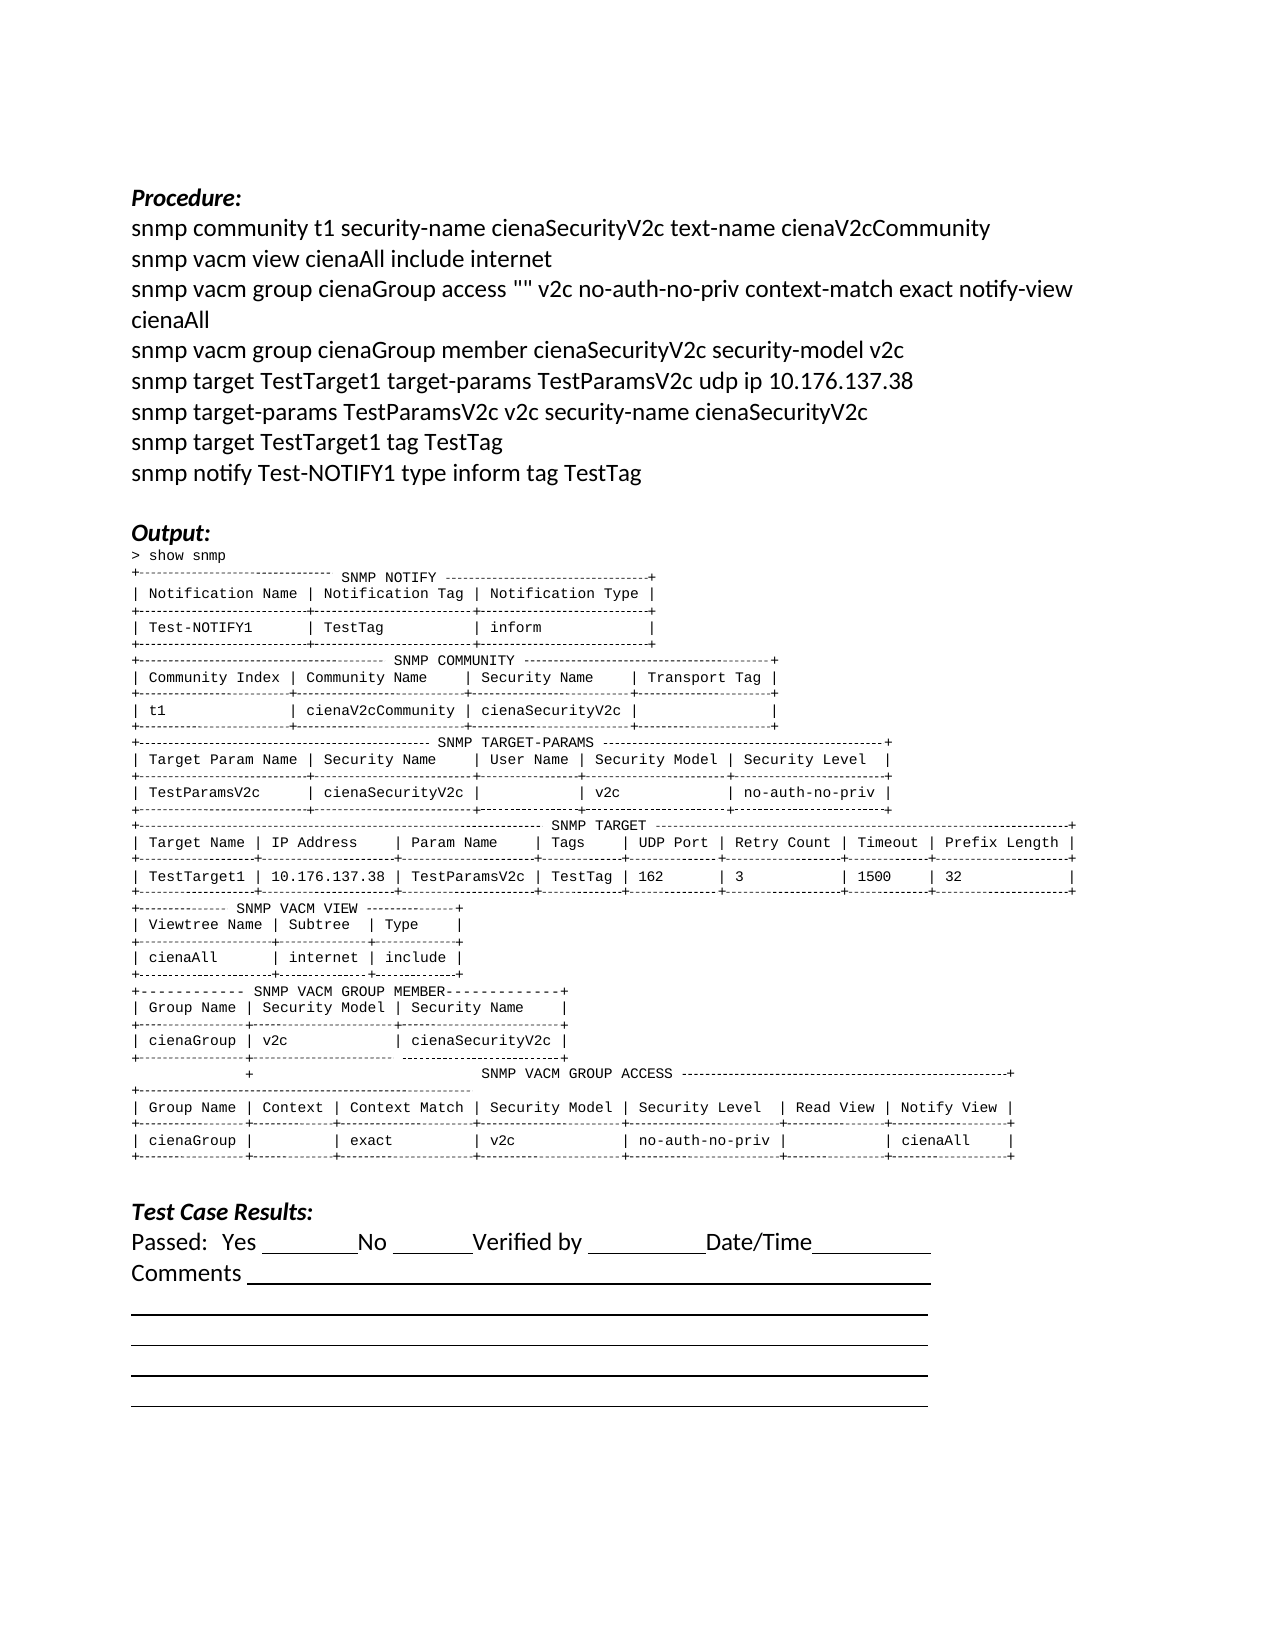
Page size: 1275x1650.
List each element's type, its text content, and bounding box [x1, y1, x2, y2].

text + + + [577, 802, 1275, 818]
text + + + + + [131, 719, 1275, 735]
text SNMP NOTIFY + [341, 570, 1275, 587]
text + + + + [131, 636, 1275, 653]
text + + + + + + + + [131, 1116, 1275, 1132]
text | Group Name | Security Model | Security Name | [131, 1000, 1275, 1017]
text + + + + [131, 967, 1275, 984]
text | Target Param Name | Security Name | User Name | Security Model | Security Level | [131, 752, 1275, 769]
text | Target Name | IP Address | Param Name | Tags | UDP Port | Retry Count | Timeout | Prefix Length | [131, 835, 1275, 851]
text | TestParamsV2c | cienaSecurityV2c | | v2c | no-auth-no-priv | [131, 785, 1275, 802]
text +------------ SNMP VACM GROUP MEMBER + [131, 984, 1275, 1000]
text snmp vacm group cienaGroup access "" v2c no-auth-no-priv context-match exact notify-view cienaAll [131, 273, 1137, 334]
text snmp community t1 security-name cienaSecurityV2c text-name cienaV2cCommunity snmp vacm view cienaAll include internet [131, 212, 1002, 273]
text + [560, 1050, 1275, 1066]
text | Community Index | Community Name | Security Name | Transport Tag | [131, 669, 1275, 686]
text | t1 | cienaV2cCommunity | cienaSecurityV2c | | [131, 702, 1275, 719]
text + + + + + + + + [131, 1149, 1275, 1165]
text | cienaAll | internet | include | [131, 950, 1275, 967]
text snmp notify Test-NOTIFY1 type inform tag TestTag [131, 457, 1275, 487]
list show snmp [131, 548, 227, 565]
text + SNMP VACM VIEW + [131, 901, 1275, 917]
text | TestTarget1 | 10.176.137.38 | TestParamsV2c | TestTag | 162 | 3 | 1500 | 32 | [131, 868, 1275, 884]
text + + + + [131, 603, 1275, 620]
text + + + + + + [131, 769, 1275, 785]
text Procedure: [131, 182, 1275, 212]
text | Group Name | Context | Context Match | Security Model | Security Level | Read View | Notify View | [131, 1099, 1275, 1116]
text | cienaGroup | | exact | v2c | no-auth-no-priv | | cienaAll | [131, 1132, 1275, 1149]
text | Viewtree Name | Subtree | Type | [131, 917, 1275, 934]
text + [131, 565, 227, 582]
text + + + [131, 802, 481, 818]
text + SNMP TARGET-PARAMS + [131, 735, 1275, 752]
text | cienaGroup | v2c | cienaSecurityV2c | [131, 1033, 1275, 1050]
text + + + + + + + + + [131, 884, 1275, 901]
text Output: [131, 517, 227, 548]
text | Notification Name | Notification Tag | Notification Type | [131, 587, 1275, 603]
text snmp vacm group cienaGroup member cienaSecurityV2c security-model v2c snmp target TestTarget1 target-params TestParamsV2c udp ip 10.176.137.38 snmp target-params TestParamsV2c v2c security-name cienaSecurityV2c snmp target TestTarget1 tag TestTag [131, 334, 915, 457]
text Test Case Results: [131, 1196, 1275, 1226]
text + [131, 1083, 402, 1099]
text SNMP TARGET + [551, 818, 1275, 835]
text | Test-NOTIFY1 | TestTag | inform | [131, 620, 1275, 636]
text SNMP VACM GROUP ACCESS + [481, 1066, 1275, 1083]
text + + + [131, 1050, 402, 1083]
text + + + + + + + + + [131, 851, 1275, 868]
text + + + + [131, 934, 1275, 950]
text + [131, 818, 481, 835]
text Passed: Yes No Verified by Date/Time Comments [131, 1226, 937, 1287]
text + + + + + [131, 686, 1275, 702]
text + SNMP COMMUNITY + [131, 653, 1275, 669]
text + + + + [131, 1017, 1275, 1033]
